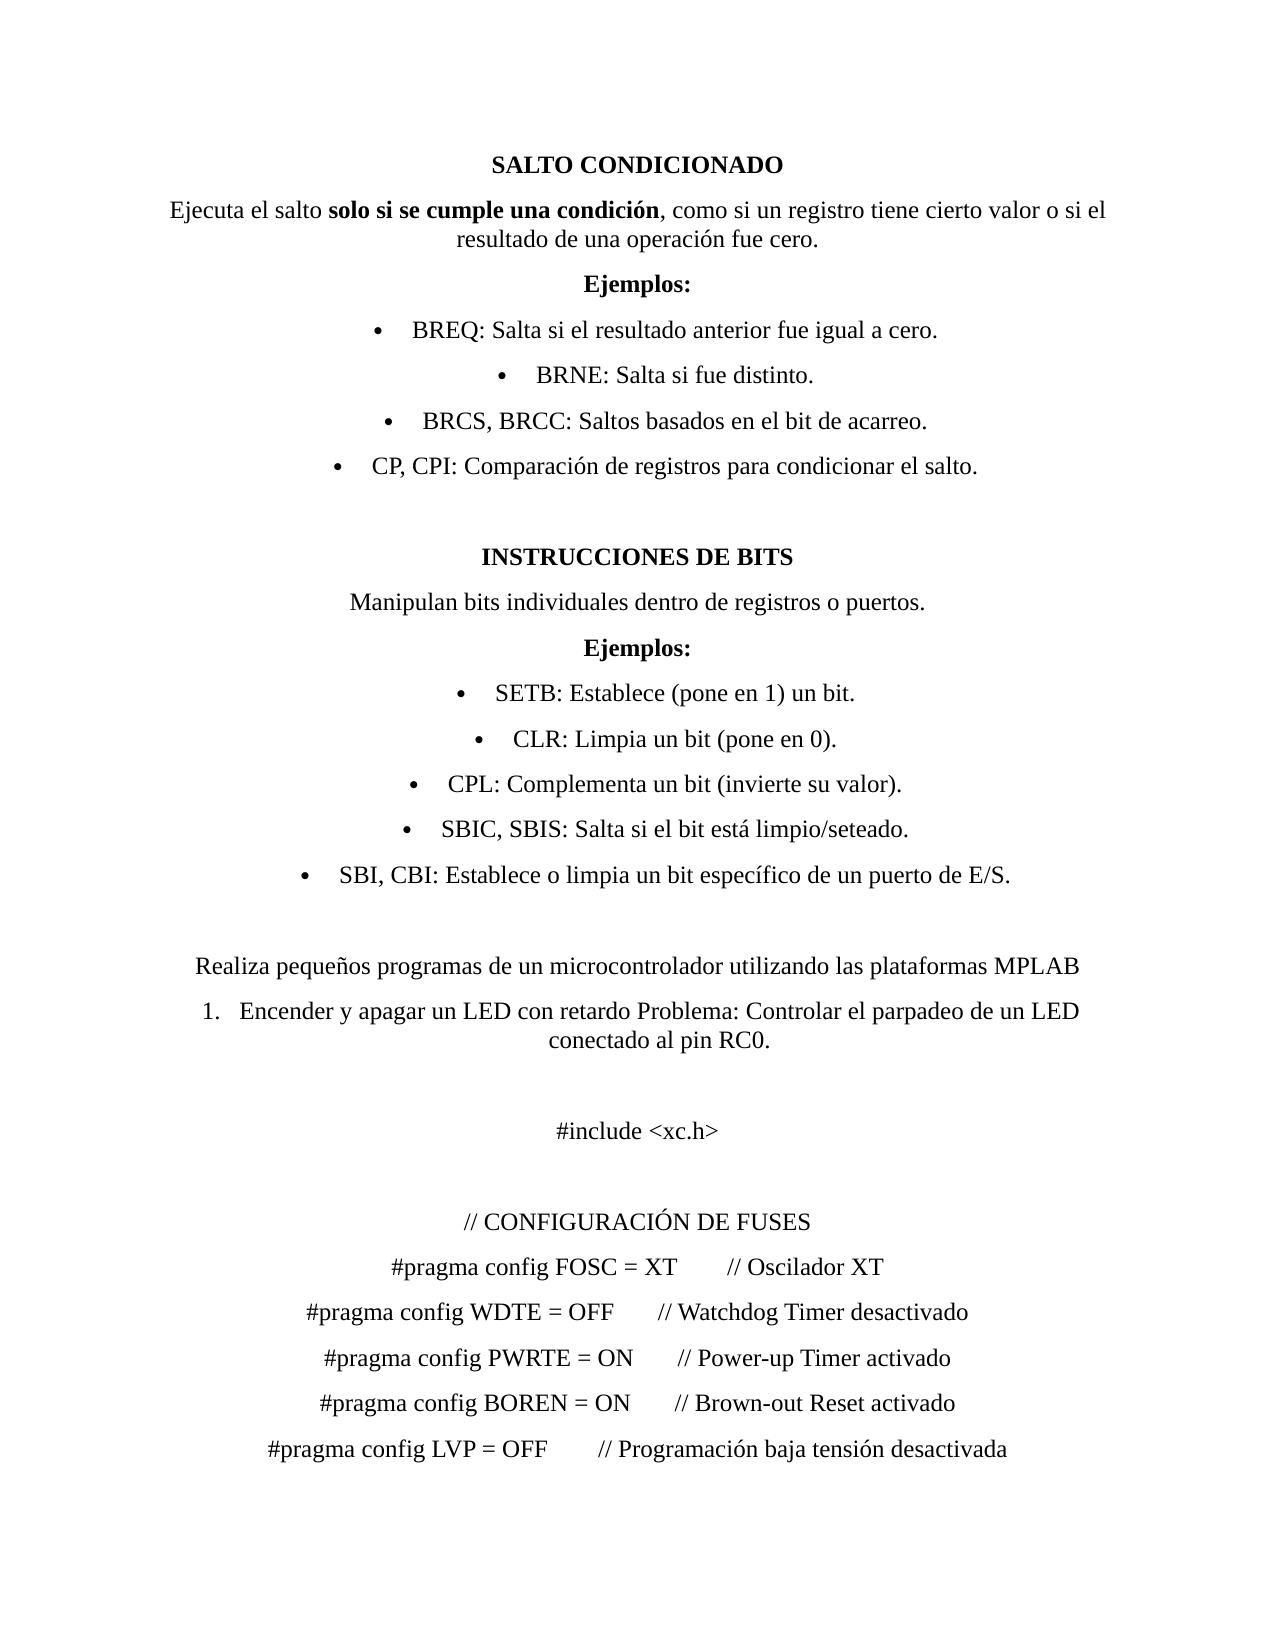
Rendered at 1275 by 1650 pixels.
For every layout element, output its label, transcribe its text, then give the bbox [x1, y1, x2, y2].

text SALTO CONDICIONADO [150, 150, 1125, 179]
text #pragma config PWRTE = ON // Power-up Timer activado [150, 1343, 1125, 1372]
list CLR: Limpia un bit (pone en 0). [187, 724, 1125, 752]
text #pragma config FOSC = XT // Oscilador XT [150, 1252, 1125, 1281]
list BREQ: Salta si el resultado anterior fue igual a cero. [187, 315, 1125, 344]
text #pragma config BOREN = ON // Brown-out Reset activado [150, 1388, 1125, 1417]
list BRNE: Salta si fue distinto. [187, 360, 1125, 389]
text // CONFIGURACIÓN DE FUSES [150, 1207, 1125, 1235]
text Realiza pequeños programas de un microcontrolador utilizando las plataformas MPLAB [150, 951, 1125, 979]
list SETB: Establece (pone en 1) un bit. [187, 678, 1125, 707]
text #pragma config WDTE = OFF // Watchdog Timer desactivado [150, 1297, 1125, 1326]
list Encender y apagar un LED con retardo Problema: Controlar el parpadeo de un LED conectado al pin RC0. [156, 996, 1125, 1054]
text Manipulan bits individuales dentro de registros o puertos. [150, 587, 1125, 616]
list CP, CPI: Comparación de registros para condicionar el salto. [187, 451, 1125, 480]
text #pragma config LVP = OFF // Programación baja tensión desactivada [150, 1434, 1125, 1462]
list BRCS, BRCC: Saltos basados en el bit de acarreo. [187, 406, 1125, 434]
list SBIC, SBIS: Salta si el bit está limpio/seteado. [187, 814, 1125, 843]
text Ejecuta el salto solo si se cumple una condición, como si un registro tiene cierto valor o si el resultado de una operación fue cero. [150, 195, 1125, 253]
text Ejemplos: [150, 633, 1125, 662]
list SBI, CBI: Establece o limpia un bit específico de un puerto de E/S. [187, 860, 1125, 889]
text Ejemplos: [150, 269, 1125, 298]
text #include <xc.h> [150, 1116, 1125, 1144]
list CPL: Complementa un bit (invierte su valor). [187, 769, 1125, 798]
text INSTRUCCIONES DE BITS [150, 542, 1125, 571]
